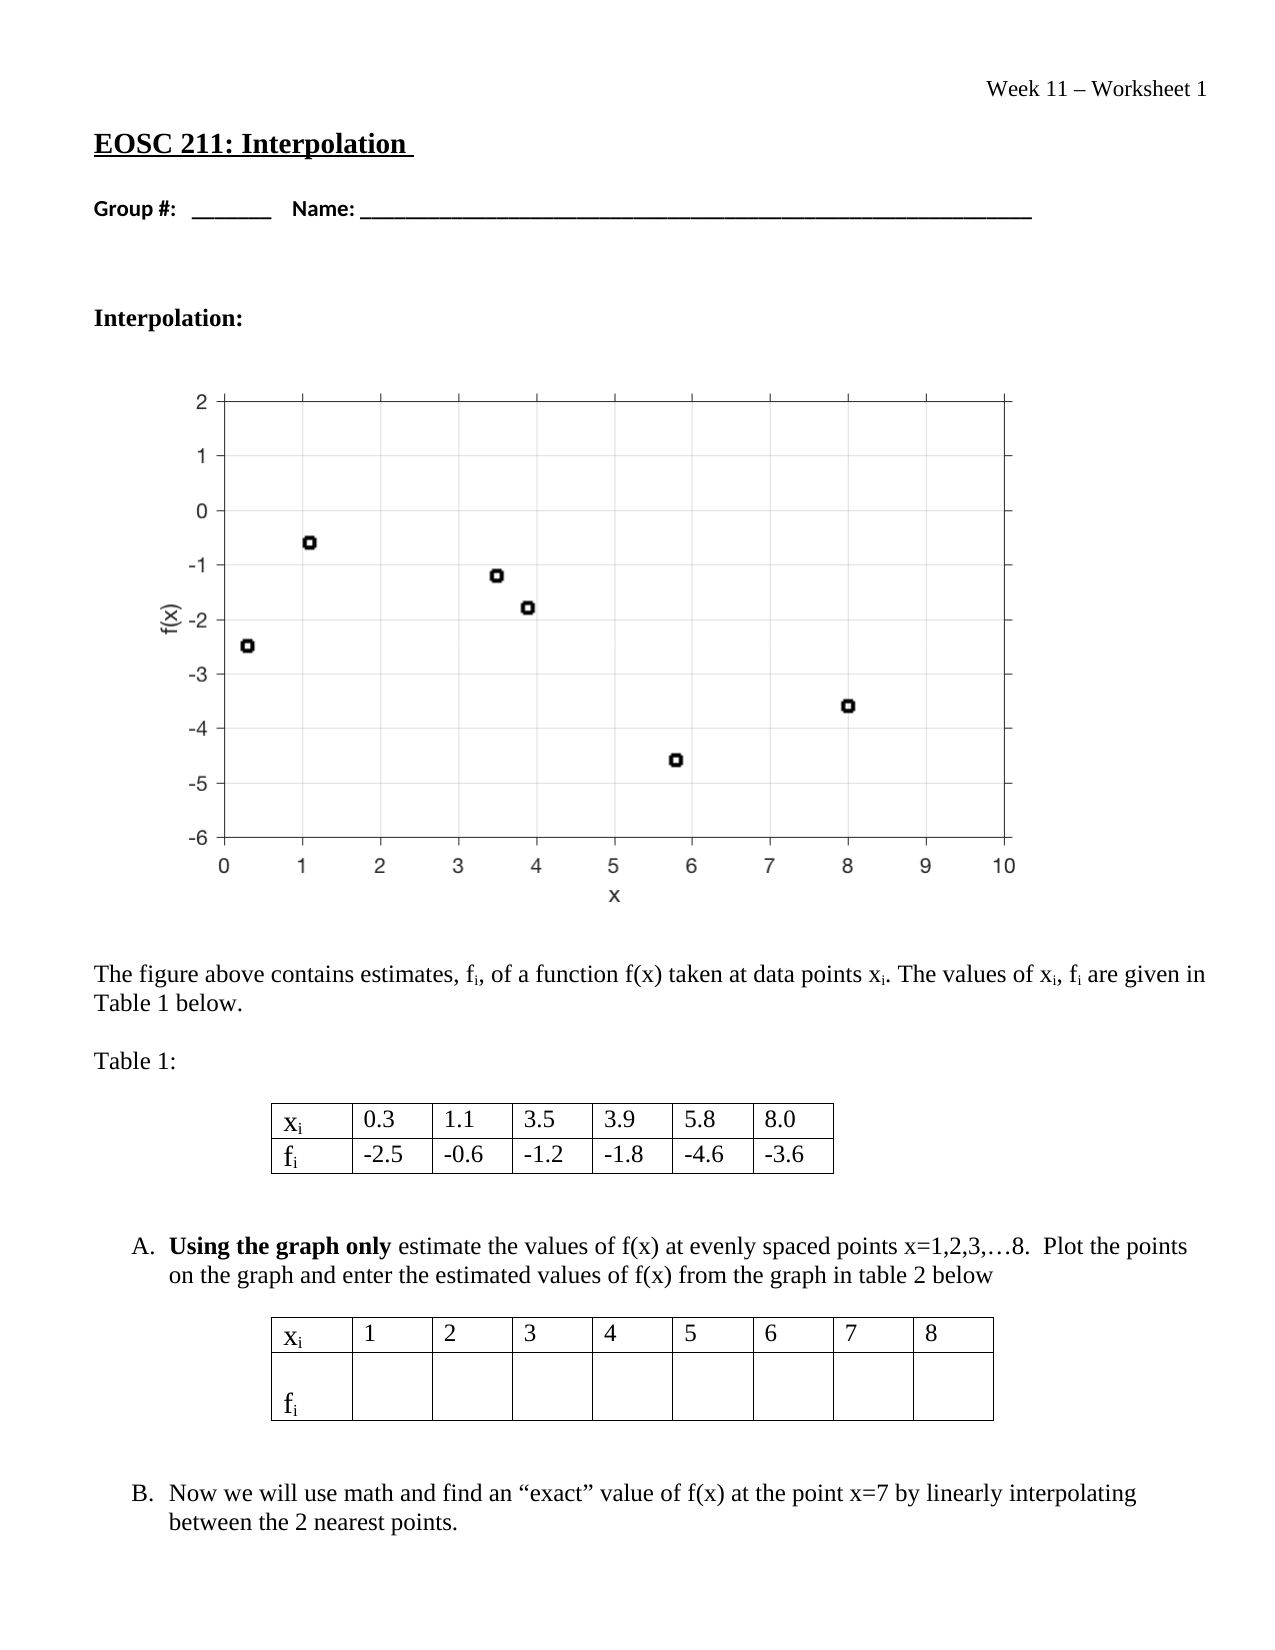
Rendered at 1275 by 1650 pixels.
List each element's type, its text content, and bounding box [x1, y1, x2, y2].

subtitle EOSC 211: Interpolation [94, 126, 1207, 160]
list Using the graph only estimate the values of f(x) at evenly spaced points x=1,2,3,…8. Plot the points on the graph and enter the estimated values of f(x) from the graph in table 2 below [131, 1231, 1207, 1288]
table_header 7 [834, 1318, 913, 1352]
table_header 3 [513, 1318, 592, 1352]
table_cell [754, 1353, 833, 1420]
table_header 5 [673, 1318, 753, 1352]
table_cell [593, 1353, 672, 1420]
table_header 2 [433, 1318, 512, 1352]
picture [93, 360, 1098, 907]
table_header 0.3 [353, 1104, 432, 1138]
table_header 4 [593, 1318, 672, 1352]
table_header 1 [353, 1318, 432, 1352]
table_cell -2.5 [353, 1139, 432, 1172]
table_header xi [272, 1104, 352, 1138]
table_header xi [272, 1318, 352, 1352]
table_cell [834, 1353, 913, 1420]
table_cell -1.8 [593, 1139, 672, 1172]
table_cell -3.6 [754, 1139, 833, 1172]
table_header 3.9 [593, 1104, 672, 1138]
table_cell [353, 1353, 432, 1420]
table_cell fi [272, 1353, 352, 1420]
text Group #: _______ Name: ___________________________________________________________ [94, 194, 1207, 222]
table_cell [513, 1353, 592, 1420]
table_cell -1.2 [513, 1139, 592, 1172]
table_header 1.1 [433, 1104, 512, 1138]
table_cell -4.6 [673, 1139, 753, 1172]
table_cell [914, 1353, 993, 1420]
table_cell [433, 1353, 512, 1420]
table_header 3.5 [513, 1104, 592, 1138]
table_cell fi [272, 1139, 352, 1172]
table_header 5.8 [673, 1104, 753, 1138]
text The figure above contains estimates, fi, of a function f(x) taken at data points xi. The values of xi, fi are given in Table 1 below. [94, 959, 1207, 1017]
table_cell [673, 1353, 753, 1420]
table_header 6 [754, 1318, 833, 1352]
text Interpolation: [94, 303, 1207, 332]
table_header 8 [914, 1318, 993, 1352]
table_cell -0.6 [433, 1139, 512, 1172]
text Table 1: [94, 1046, 1207, 1074]
table_header 8.0 [754, 1104, 833, 1138]
list Now we will use math and find an “exact” value of f(x) at the point x=7 by linearly interpolating between the 2 nearest points. [131, 1478, 1207, 1536]
